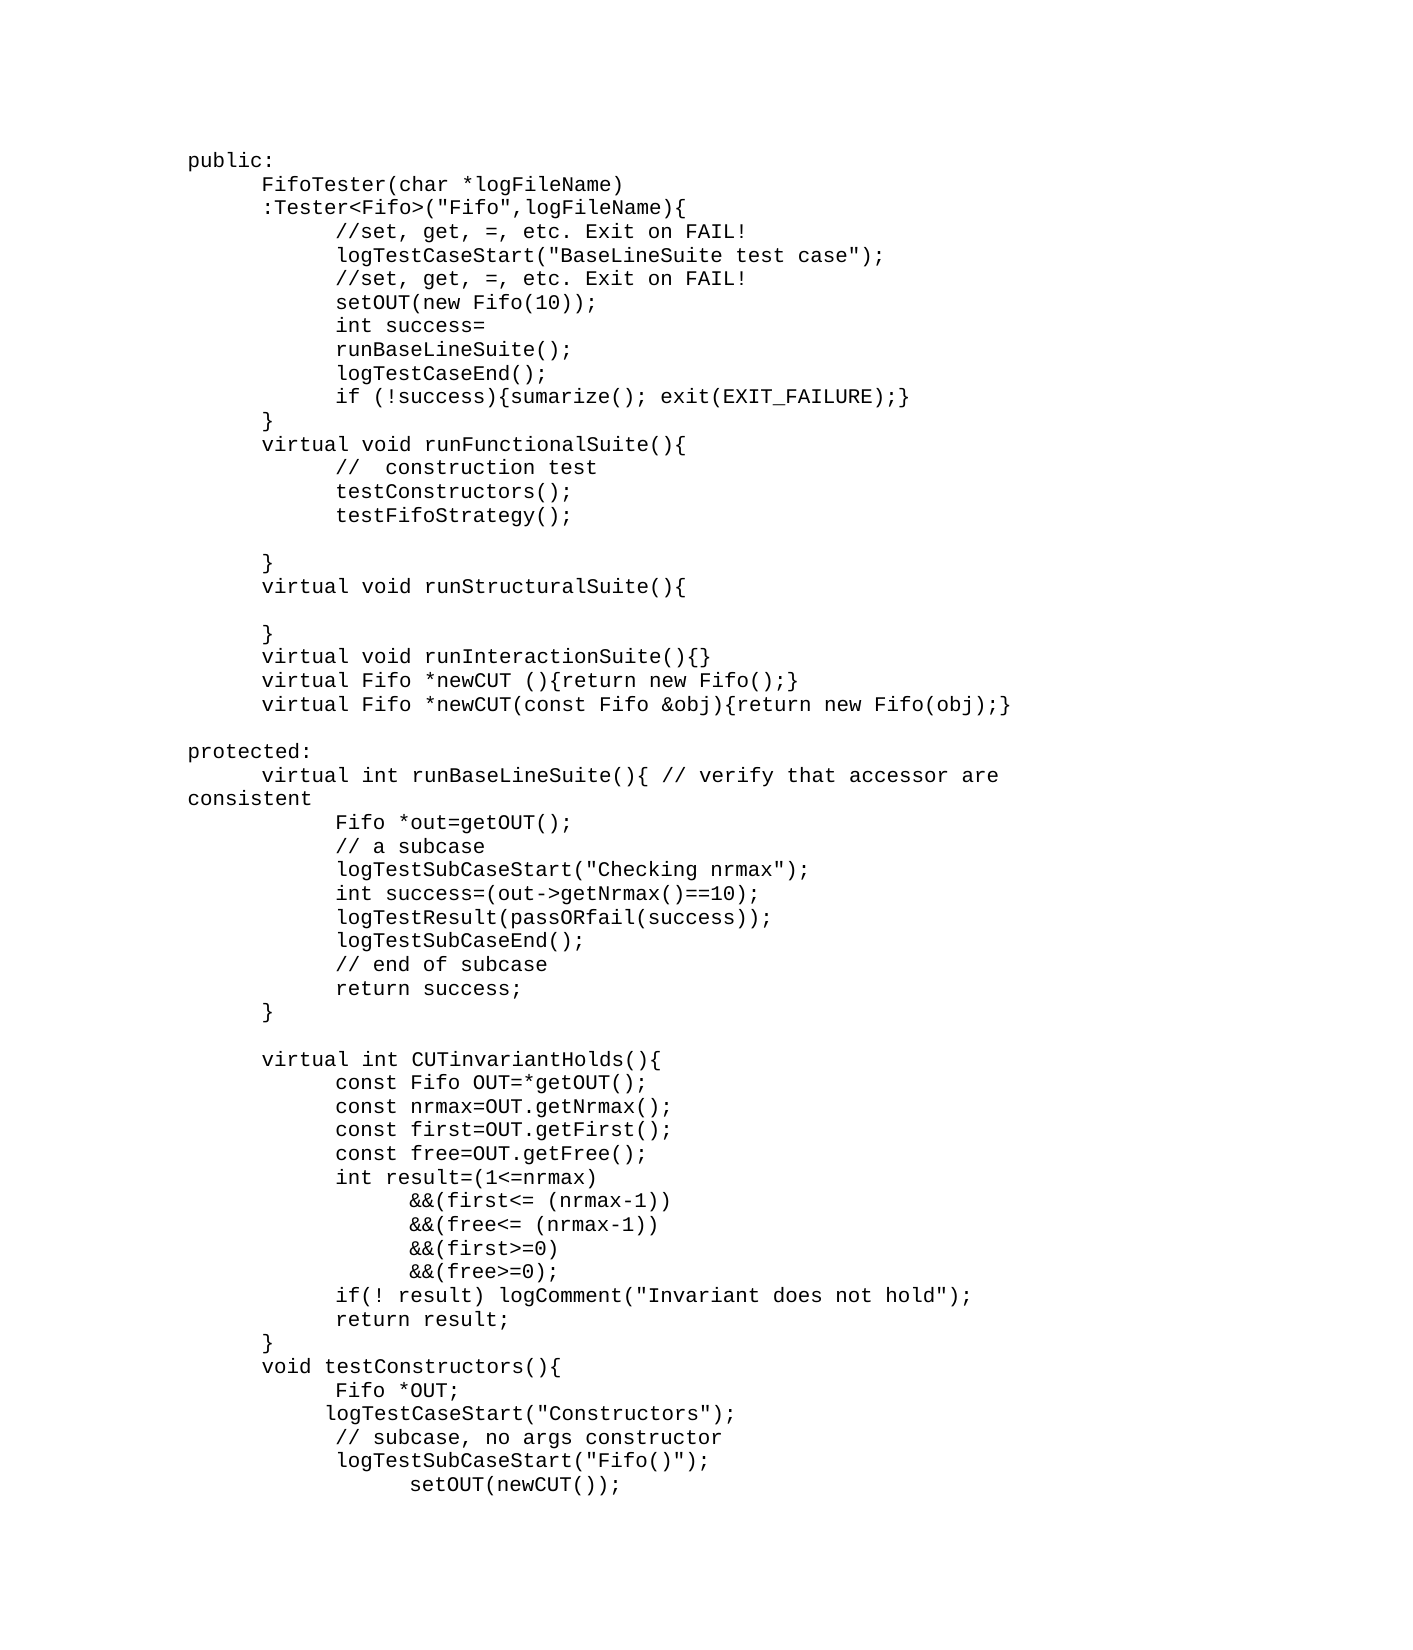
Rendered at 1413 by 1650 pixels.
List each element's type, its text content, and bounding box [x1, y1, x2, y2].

text virtual void runInteractionSuite(){} [187, 647, 1087, 670]
text if (!success){sumarize(); exit(EXIT_FAILURE);} [187, 386, 1087, 410]
text } [187, 623, 1087, 647]
text } [187, 1332, 1087, 1356]
text // end of subcase [187, 954, 1087, 978]
text virtual Fifo *newCUT(const Fifo &obj){return new Fifo(obj);} [187, 694, 1087, 717]
text &&(free>=0); [187, 1261, 1087, 1285]
text return result; [187, 1309, 1087, 1332]
text FifoTester(char *logFileName) [187, 174, 1087, 197]
text logTestCaseStart("Constructors"); [187, 1403, 1087, 1427]
text virtual void runStructuralSuite(){ [187, 576, 1087, 599]
text //set, get, =, etc. Exit on FAIL! [187, 268, 1087, 292]
text public: [187, 150, 1087, 174]
text setOUT(newCUT()); [187, 1474, 1087, 1498]
text virtual void runFunctionalSuite(){ [187, 434, 1087, 457]
text //set, get, =, etc. Exit on FAIL! [187, 221, 1087, 244]
text &&(first>=0) [187, 1238, 1087, 1261]
text virtual int CUTinvariantHolds(){ [187, 1048, 1087, 1072]
text const free=OUT.getFree(); [187, 1143, 1087, 1167]
text :Tester<Fifo>("Fifo",logFileName){ [187, 197, 1087, 221]
text logTestSubCaseStart("Checking nrmax"); [187, 859, 1087, 883]
text return success; [187, 978, 1087, 1001]
text void testConstructors(){ [187, 1356, 1087, 1379]
text logTestResult(passORfail(success)); [187, 907, 1087, 930]
text virtual int runBaseLineSuite(){ // verify that accessor are consistent [187, 765, 1087, 812]
text const first=OUT.getFirst(); [187, 1119, 1087, 1143]
text } [187, 552, 1087, 576]
text protected: [187, 741, 1087, 765]
text testConstructors(); [187, 481, 1087, 505]
text setOUT(new Fifo(10)); [187, 292, 1087, 316]
text const nrmax=OUT.getNrmax(); [187, 1096, 1087, 1119]
text int success= [187, 316, 1087, 339]
text logTestSubCaseStart("Fifo()"); [187, 1451, 1087, 1474]
text // subcase, no args constructor [187, 1427, 1087, 1451]
text Fifo *OUT; [187, 1379, 1087, 1403]
text } [187, 410, 1087, 434]
text runBaseLineSuite(); [187, 339, 1087, 363]
text // construction test [187, 457, 1087, 481]
text logTestSubCaseEnd(); [187, 930, 1087, 954]
text int result=(1<=nrmax) [187, 1167, 1087, 1190]
text } [187, 1001, 1087, 1025]
text // a subcase [187, 836, 1087, 859]
text testFifoStrategy(); [187, 505, 1087, 528]
text const Fifo OUT=*getOUT(); [187, 1072, 1087, 1096]
text if(! result) logComment("Invariant does not hold"); [187, 1285, 1087, 1309]
text Fifo *out=getOUT(); [187, 812, 1087, 836]
text int success=(out->getNrmax()==10); [187, 883, 1087, 907]
text &&(free<= (nrmax-1)) [187, 1214, 1087, 1238]
text logTestCaseStart("BaseLineSuite test case"); [187, 244, 1087, 268]
text logTestCaseEnd(); [187, 363, 1087, 386]
text virtual Fifo *newCUT (){return new Fifo();} [187, 670, 1087, 694]
text &&(first<= (nrmax-1)) [187, 1190, 1087, 1214]
